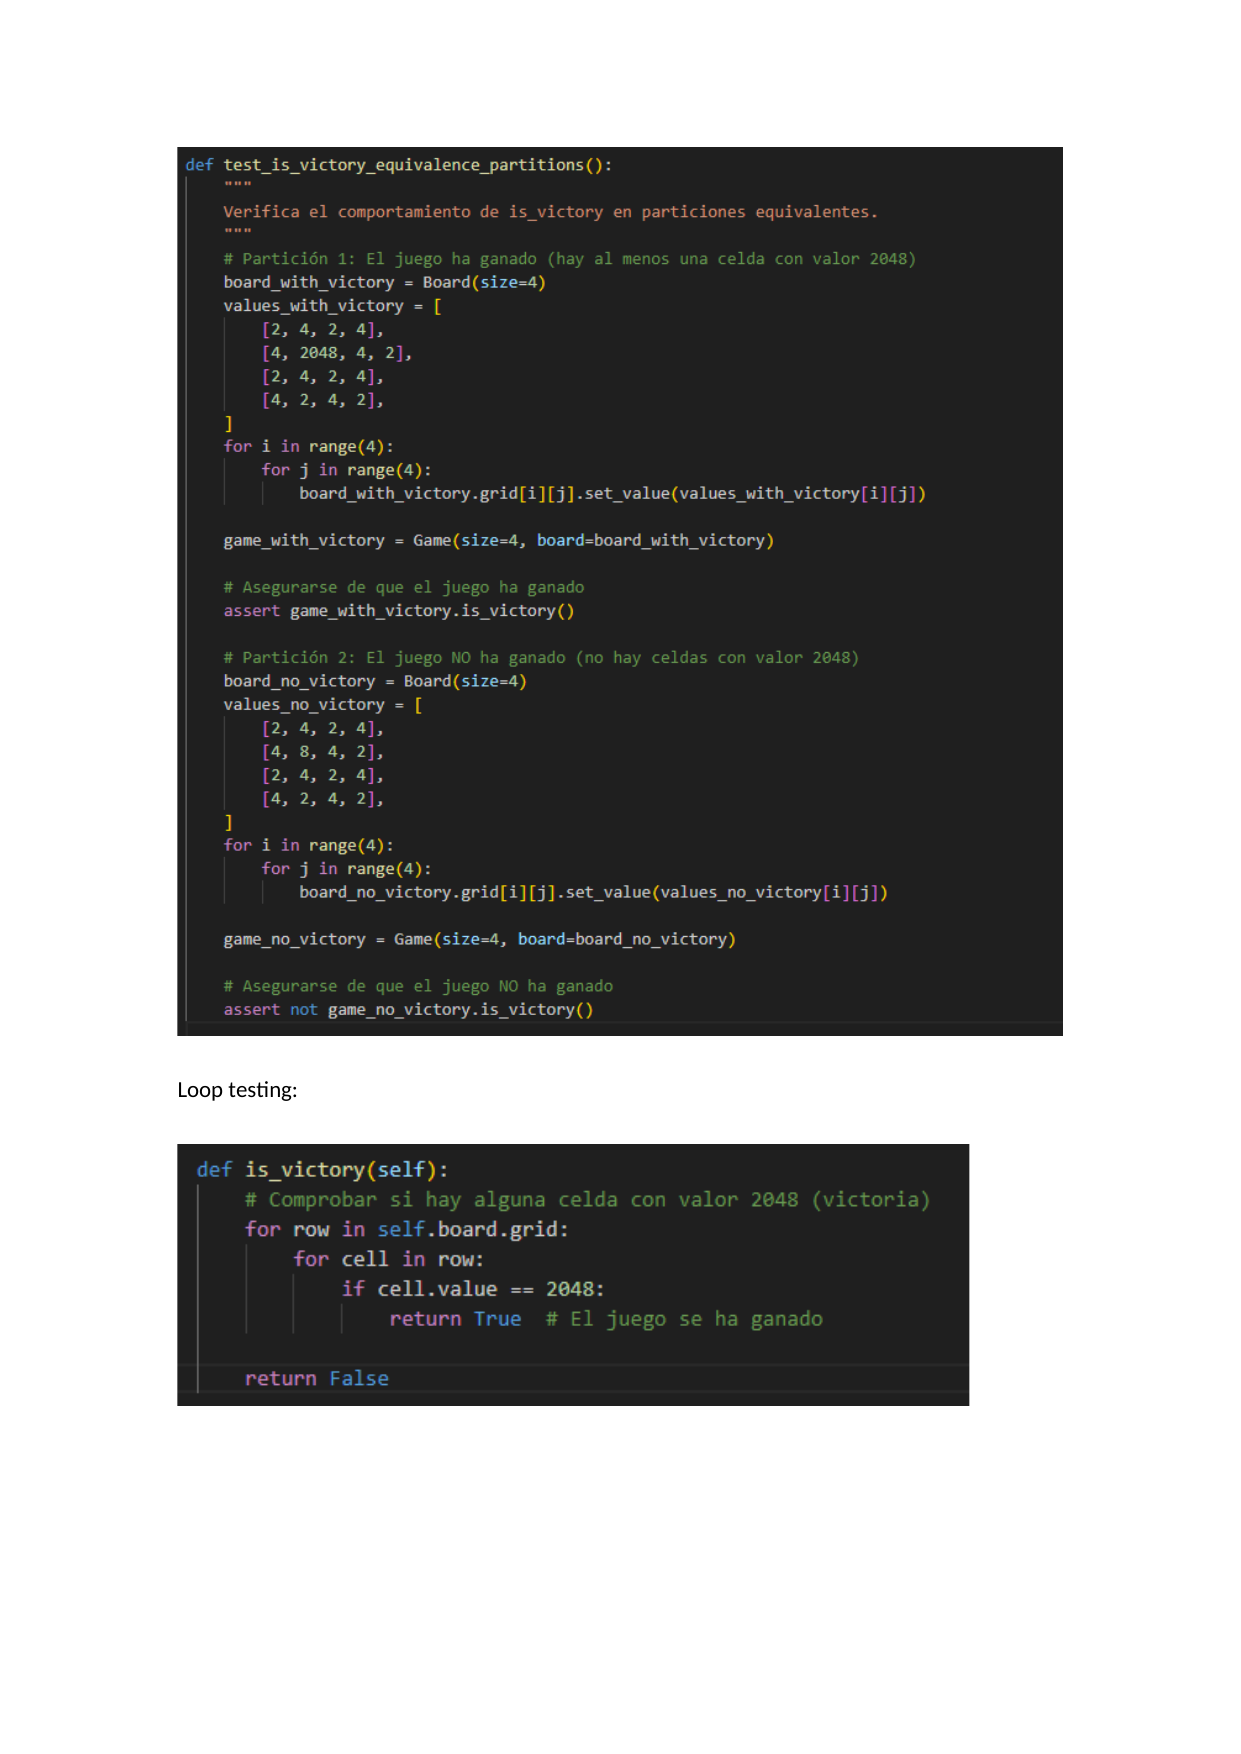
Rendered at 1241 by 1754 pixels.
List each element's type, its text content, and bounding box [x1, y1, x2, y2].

picture [177, 147, 1063, 1036]
picture [177, 1144, 970, 1406]
text Loop testing: [177, 1076, 1063, 1104]
